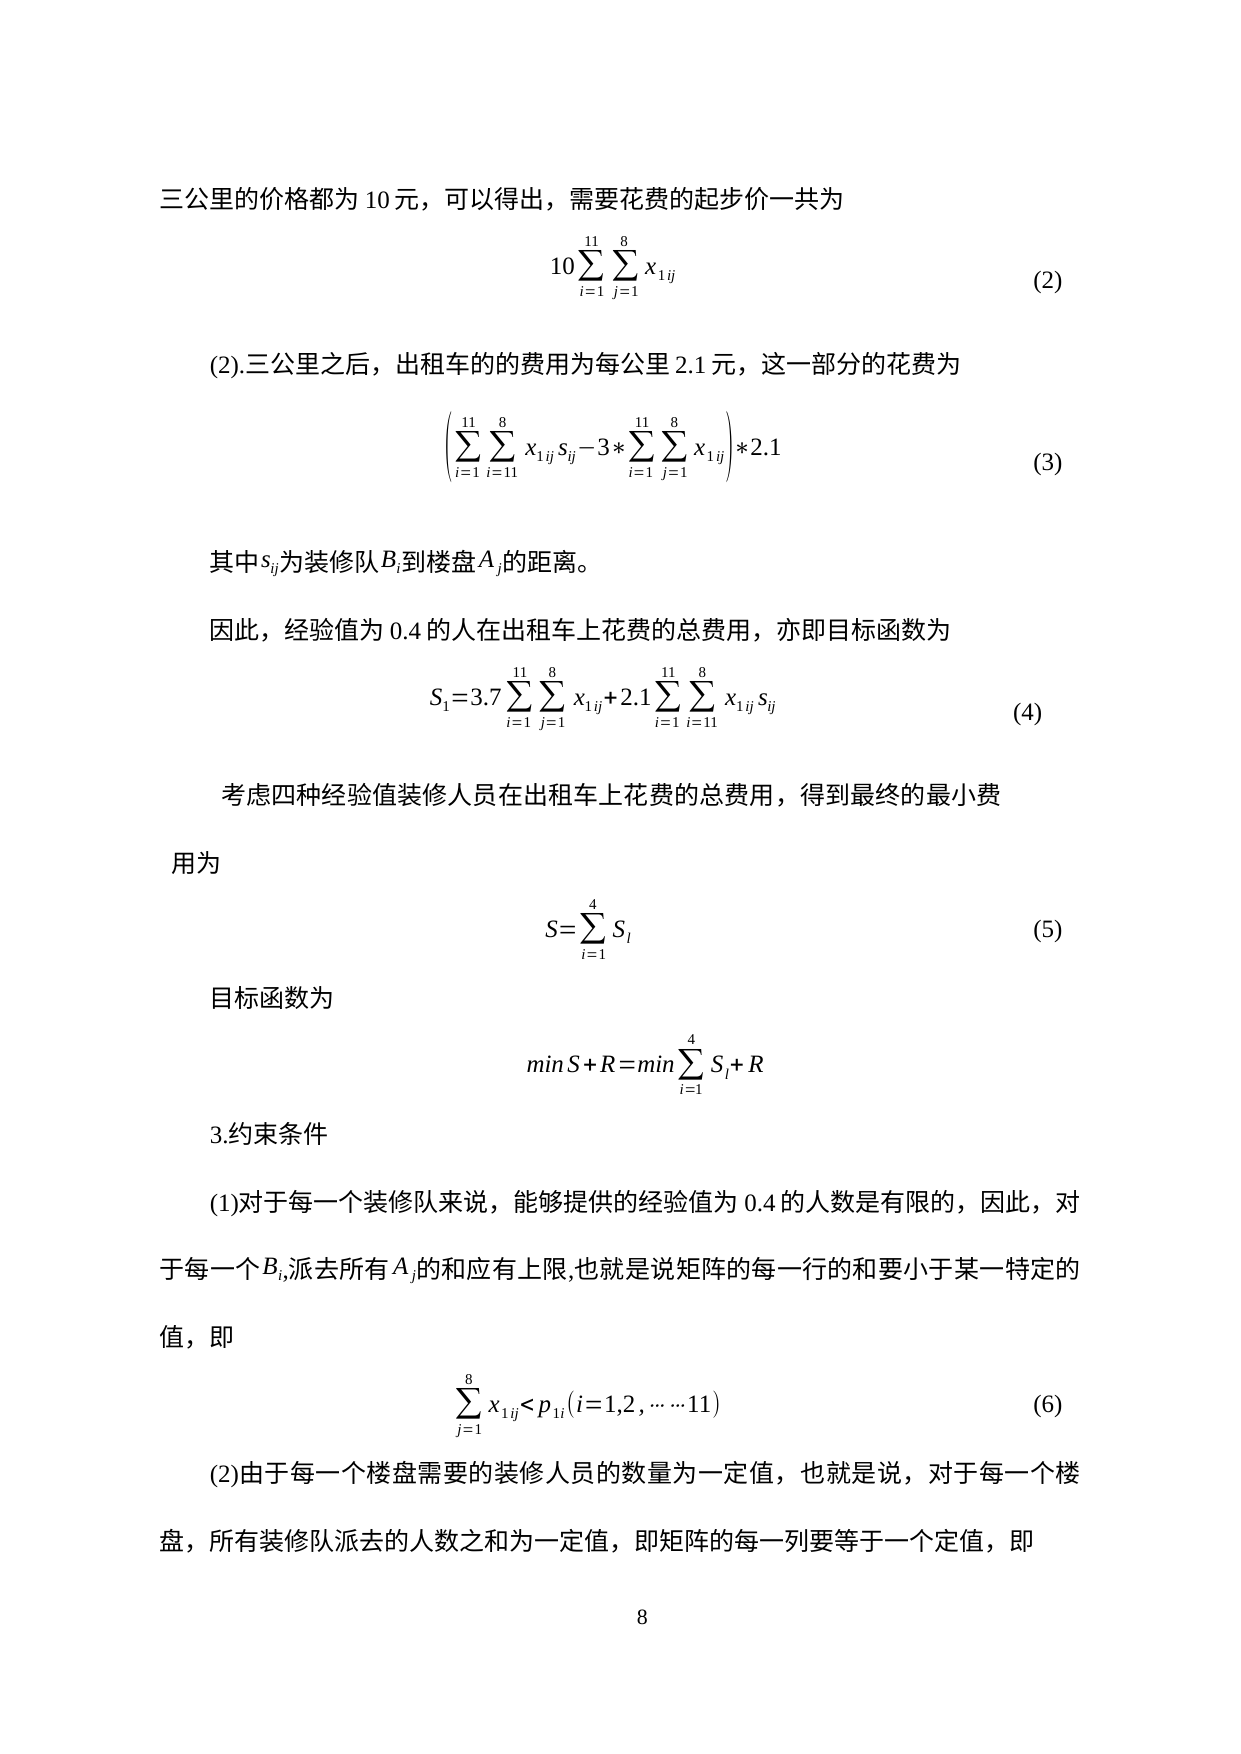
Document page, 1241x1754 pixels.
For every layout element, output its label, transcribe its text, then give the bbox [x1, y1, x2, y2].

table_cell 考虑四种经验值装修人员在出租车上花费的总费用，得到最终的最小费用为 [160, 759, 1015, 895]
text 3.约束条件 [159, 1098, 1081, 1166]
table_header [160, 1370, 1015, 1437]
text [159, 164, 1081, 232]
text 因此，经验值为0.4的人在出租车上花费的总费用，亦即目标函数为 [159, 595, 1081, 663]
table_cell () [1015, 895, 1080, 962]
text 其中为装修队到楼盘的距离。 [159, 527, 1081, 595]
text (2)由于每一个楼盘需要的装修人员的数量为一定值，也就是说，对于每一个楼盘，所有装修队派去的人数之和为一定值，即矩阵的每一列要等于一个定值，即 [159, 1437, 1081, 1573]
table_header () [1015, 232, 1080, 328]
table_cell [160, 895, 1015, 962]
table_header () [1015, 1370, 1080, 1437]
table_header () [995, 663, 1059, 759]
text (2).三公里之后，出租车的的费用为每公里2.1元，这一部分的花费为 [159, 328, 1081, 396]
table_header [160, 232, 1015, 328]
text (1)对于每一个装修队来说，能够提供的经验值为0.4的人数是有限的，因此，对于每一个,派去所有的和应有上限,也就是说矩阵的每一行的和要小于某一特定的值，即 [159, 1166, 1081, 1370]
table_header () [1015, 396, 1080, 527]
text 目标函数为 [159, 962, 1081, 1030]
table_header [160, 663, 995, 759]
table_header [160, 396, 1015, 527]
